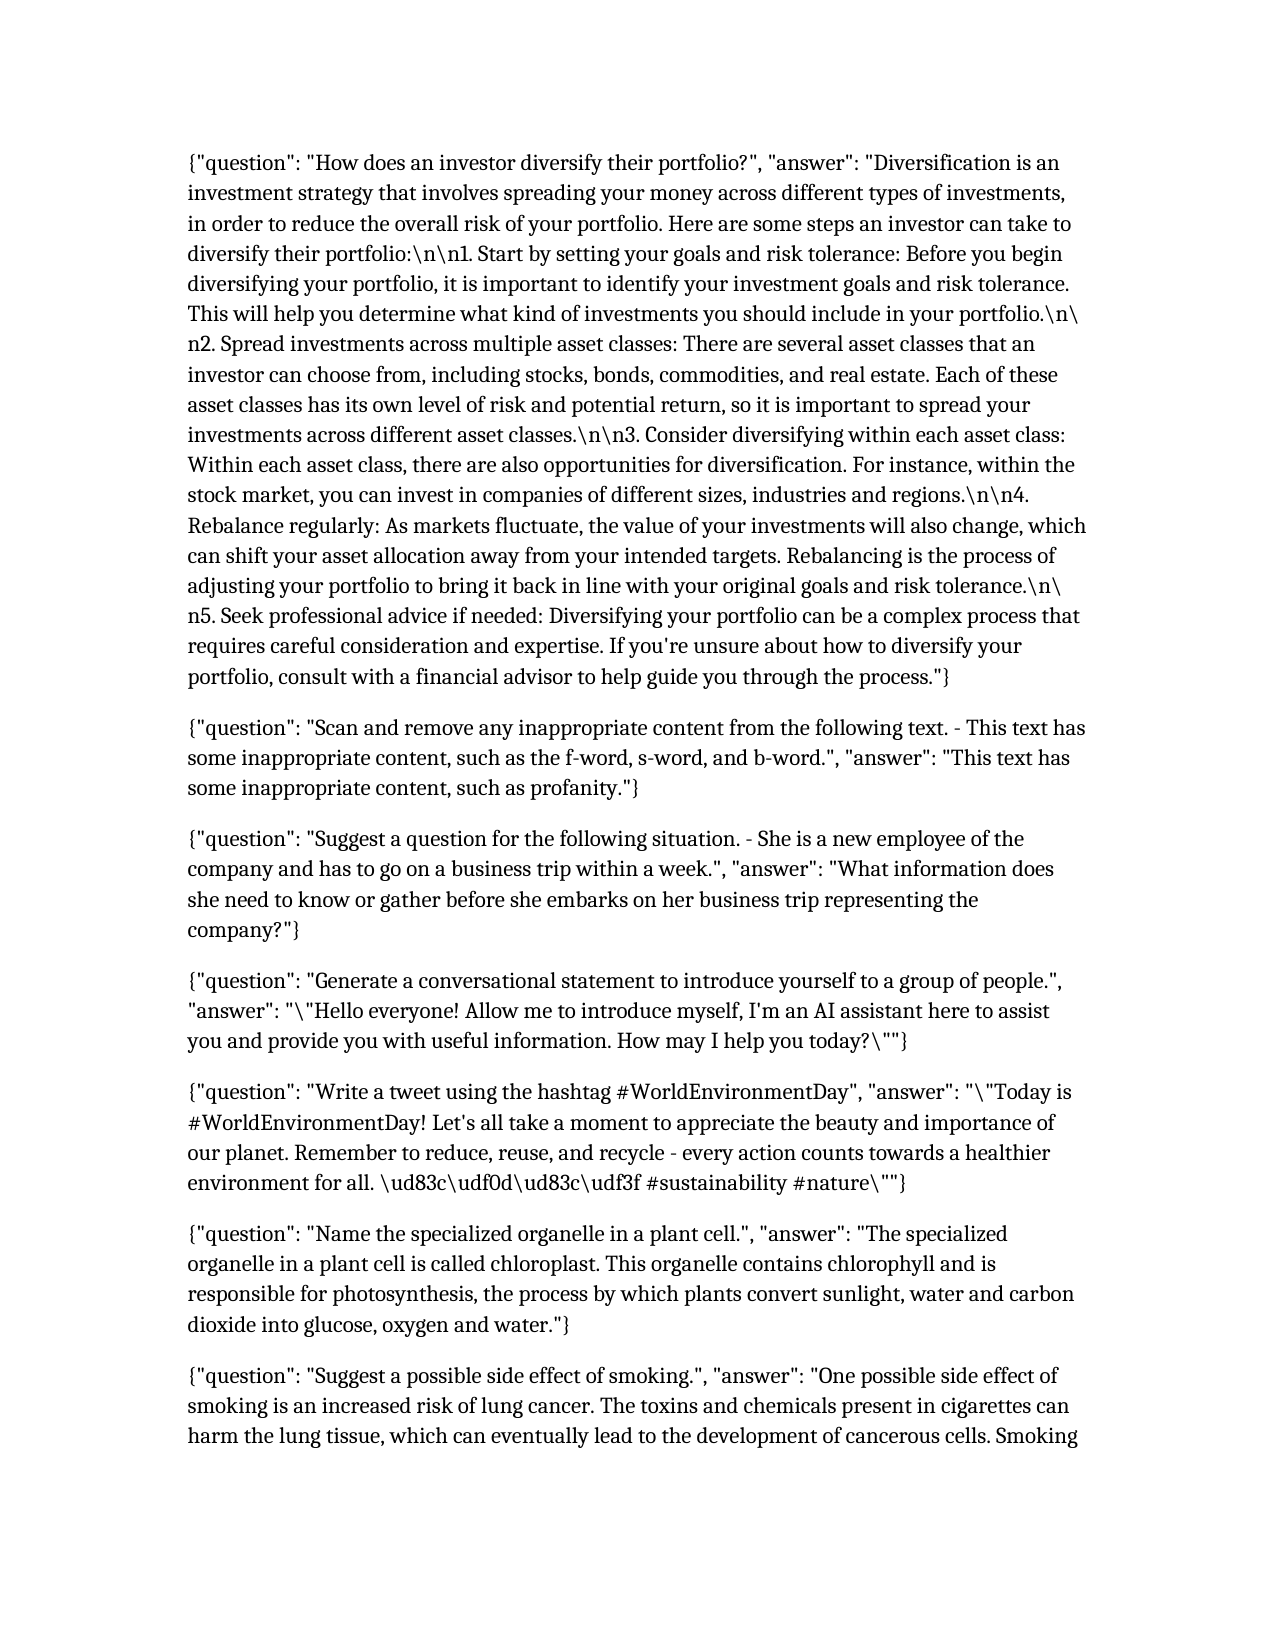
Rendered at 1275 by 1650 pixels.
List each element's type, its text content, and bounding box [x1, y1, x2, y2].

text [187, 1362, 1087, 1449]
text {"question": "Suggest a question for the following situation. - She is a new employee of the company and has to go on a business trip within a week.", "answer": "What information does she need to know or gather before she embarks on her business trip representing the company?"} [187, 826, 1087, 943]
text {"question": "Scan and remove any inappropriate content from the following text. - This text has some inappropriate content, such as the f-word, s-word, and b-word.", "answer": "This text has some inappropriate content, such as profanity."} [187, 714, 1087, 801]
text {"question": "Write a tweet using the hashtag #WorldEnvironmentDay", "answer": "\"Today is #WorldEnvironmentDay! Let's all take a moment to appreciate the beauty and importance of our planet. Remember to reduce, reuse, and recycle - every action counts towards a healthier environment for all. \ud83c\udf0d\ud83c\udf3f #sustainability #nature\""} [187, 1079, 1087, 1196]
text {"question": "Name the specialized organelle in a plant cell.", "answer": "The specialized organelle in a plant cell is called chloroplast. This organelle contains chlorophyll and is responsible for photosynthesis, the process by which plants convert sunlight, water and carbon dioxide into glucose, oxygen and water."} [187, 1221, 1087, 1338]
text {"question": "How does an investor diversify their portfolio?", "answer": "Diversification is an investment strategy that involves spreading your money across different types of investments, in order to reduce the overall risk of your portfolio. Here are some steps an investor can take to diversify their portfolio:\n\n1. Start by setting your goals and risk tolerance: Before you begin diversifying your portfolio, it is important to identify your investment goals and risk tolerance. This will help you determine what kind of investments you should include in your portfolio.\n\n2. Spread investments across multiple asset classes: There are several asset classes that an investor can choose from, including stocks, bonds, commodities, and real estate. Each of these asset classes has its own level of risk and potential return, so it is important to spread your investments across different asset classes.\n\n3. Consider diversifying within each asset class: Within each asset class, there are also opportunities for diversification. For instance, within the stock market, you can invest in companies of different sizes, industries and regions.\n\n4. Rebalance regularly: As markets fluctuate, the value of your investments will also change, which can shift your asset allocation away from your intended targets. Rebalancing is the process of adjusting your portfolio to bring it back in line with your original goals and risk tolerance.\n\n5. Seek professional advice if needed: Diversifying your portfolio can be a complex process that requires careful consideration and expertise. If you're unsure about how to diversify your portfolio, consult with a financial advisor to help guide you through the process."} [187, 150, 1087, 690]
text {"question": "Generate a conversational statement to introduce yourself to a group of people.", "answer": "\"Hello everyone! Allow me to introduce myself, I'm an AI assistant here to assist you and provide you with useful information. How may I help you today?\""} [187, 968, 1087, 1054]
